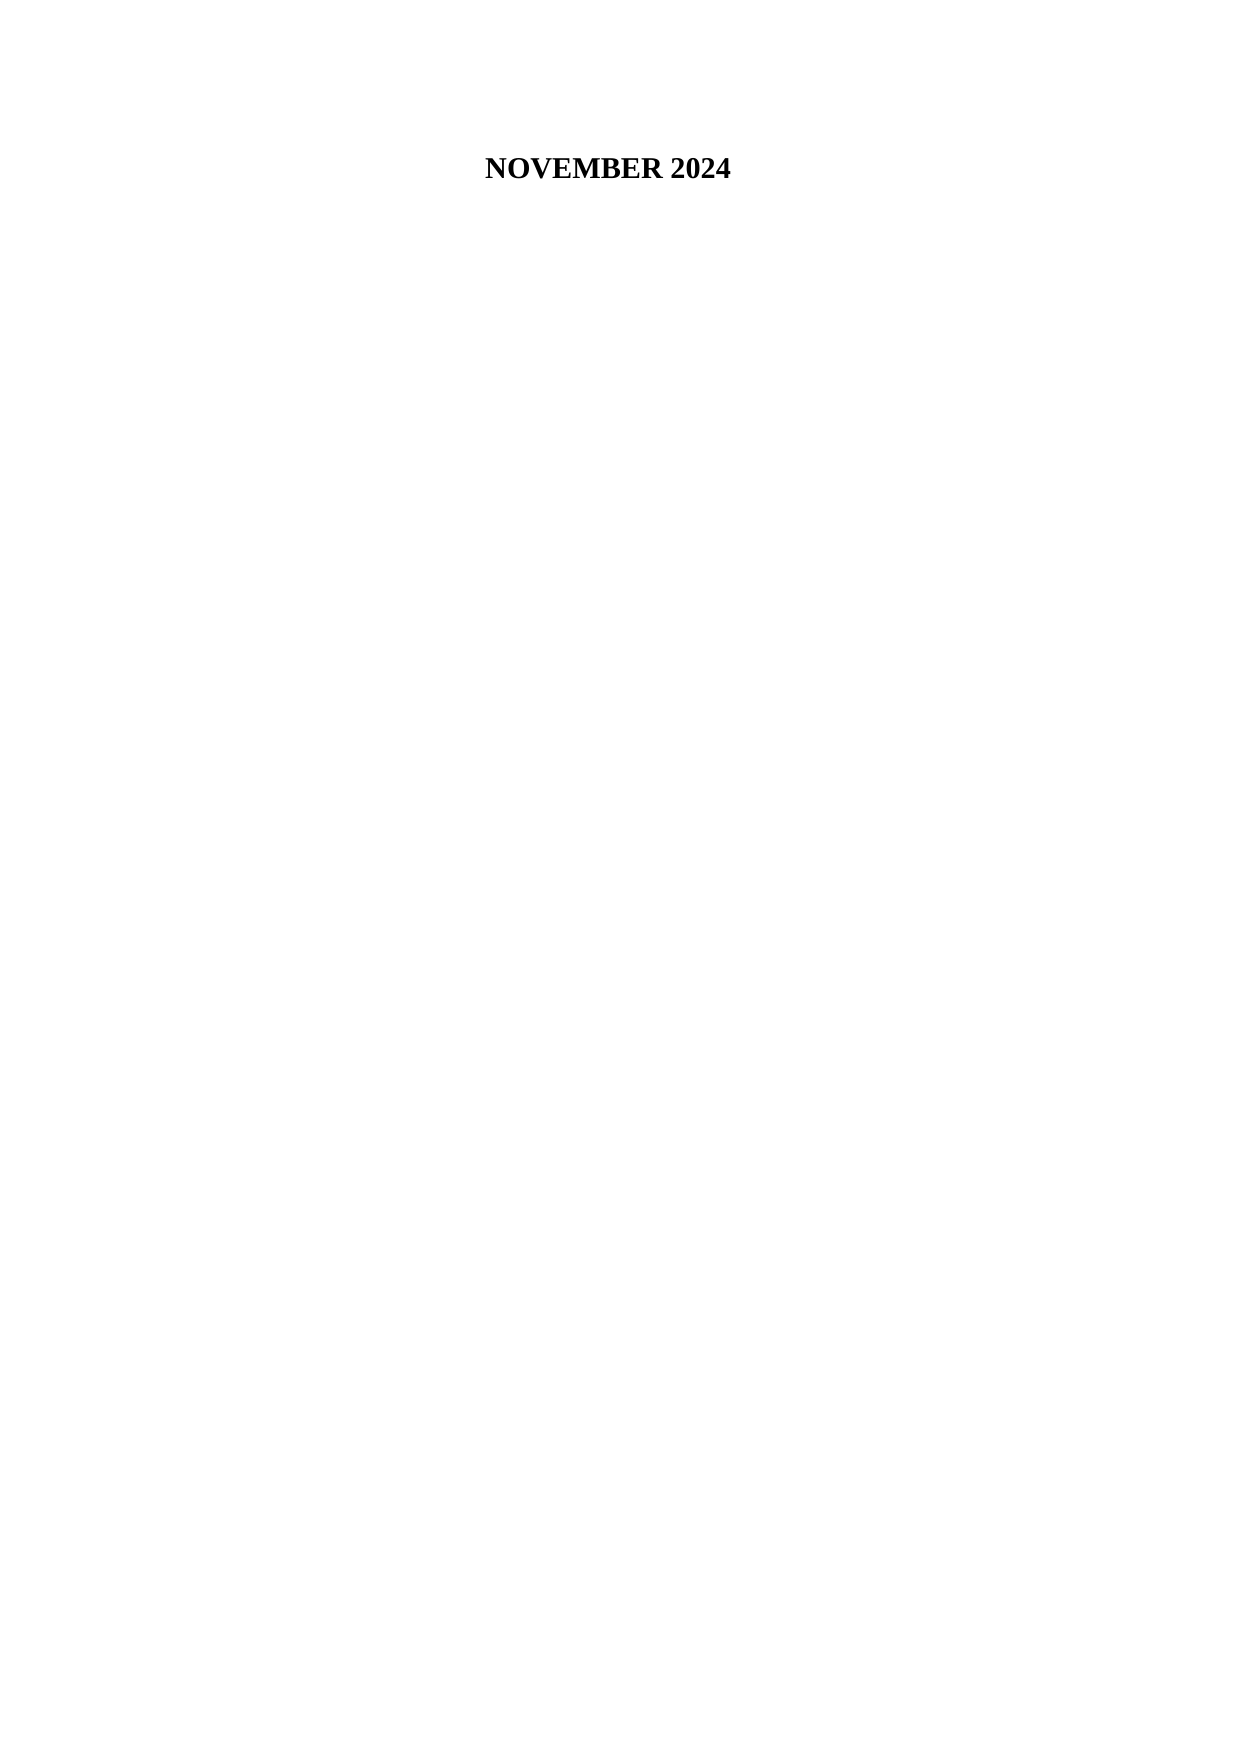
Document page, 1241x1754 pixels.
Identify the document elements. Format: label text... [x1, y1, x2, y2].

text NOVEMBER 2024 [150, 150, 1066, 185]
